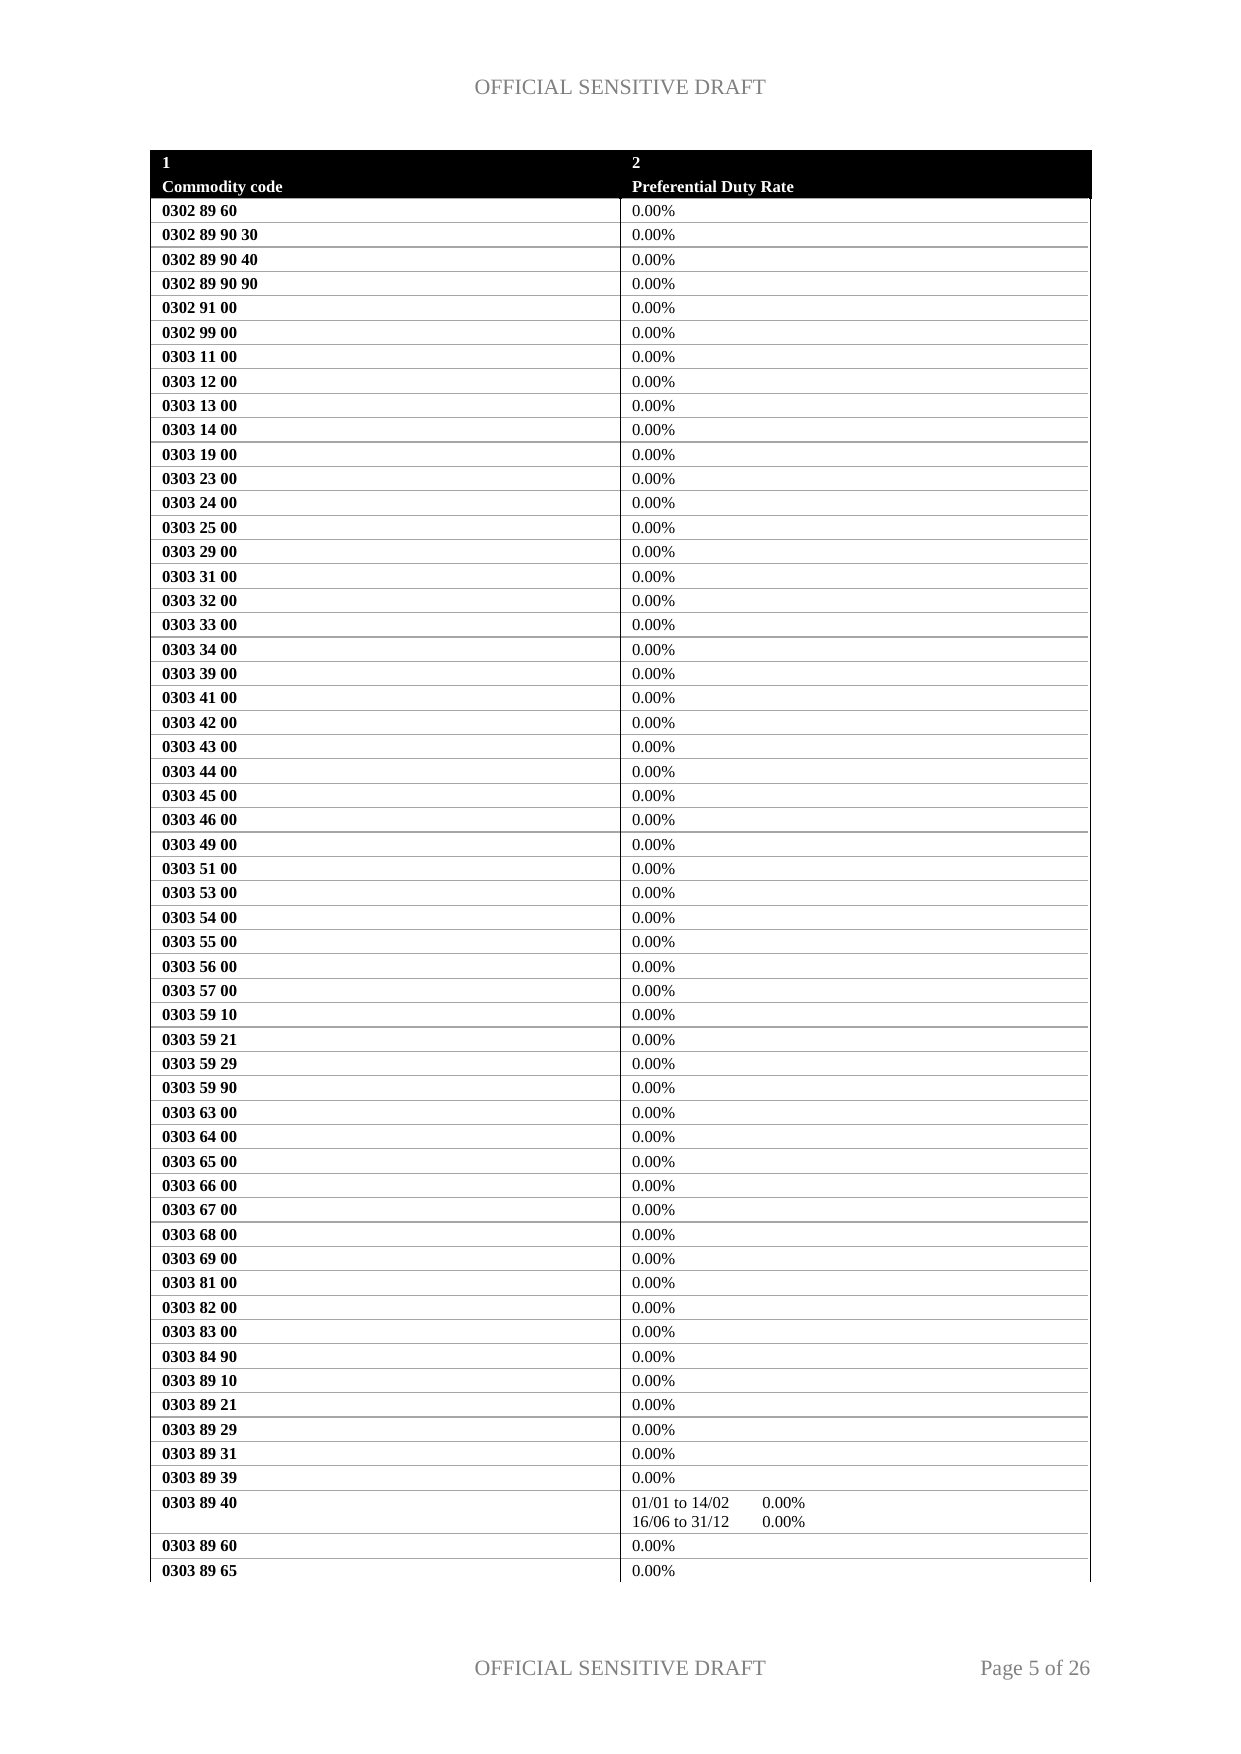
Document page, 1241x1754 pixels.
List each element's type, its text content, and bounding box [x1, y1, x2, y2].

table_cell 0302 89 90 90 [151, 272, 620, 295]
table_cell 0.00% [621, 246, 1090, 271]
table_cell 0303 25 00 [151, 516, 620, 539]
table_cell 0.00% [621, 1026, 1090, 1051]
table_cell 0303 59 21 [151, 1028, 620, 1051]
table_cell 0303 84 90 [151, 1344, 620, 1368]
table_cell 0303 63 00 [151, 1101, 620, 1124]
table_cell 0.00% [621, 783, 1090, 807]
table_cell 0.00% [621, 1148, 1090, 1173]
table_cell 0.00% [621, 1051, 1090, 1075]
table_cell 0.00% [621, 1465, 1090, 1489]
table_cell 0303 49 00 [151, 833, 620, 856]
table_cell 0303 89 65 [151, 1559, 620, 1582]
table_cell Commodity code [151, 174, 619, 198]
table_cell 0.00% [621, 417, 1090, 441]
table_cell 0303 53 00 [151, 881, 620, 904]
table_cell 0.00% [621, 295, 1090, 319]
table_cell 0.00% [621, 734, 1090, 758]
table_cell 0.00% [621, 441, 1090, 466]
table_cell 0303 13 00 [151, 394, 620, 417]
table_cell 0.00% [621, 368, 1090, 393]
table_cell 0.00% [621, 490, 1090, 514]
table_cell 0303 46 00 [151, 808, 620, 831]
table_cell 0.00% [621, 1392, 1090, 1416]
table_cell 0.00% [621, 1441, 1090, 1465]
table_cell 0.00% [621, 1319, 1090, 1343]
table_cell 0.00% [621, 1002, 1090, 1026]
table_cell 0303 64 00 [151, 1125, 620, 1148]
table_cell 0.00% [621, 588, 1090, 612]
table_cell 0303 19 00 [151, 443, 620, 466]
table_cell 0303 89 29 [151, 1418, 620, 1441]
table_cell 0303 34 00 [151, 638, 620, 661]
table_cell 0.00% [621, 1416, 1090, 1441]
table_cell 0.00% [621, 344, 1090, 368]
table_cell 0.00% [621, 978, 1090, 1002]
table_cell 0.00% [621, 1173, 1090, 1197]
table_cell 0.00% [621, 929, 1090, 953]
table_cell 0.00% [621, 856, 1090, 880]
table_cell 0.00% [621, 905, 1090, 929]
table_cell 0303 43 00 [151, 735, 620, 758]
table_header 1 [151, 151, 619, 174]
table_cell 0303 45 00 [151, 784, 620, 807]
table_cell 0.00% [621, 880, 1090, 904]
table_cell 0303 89 39 [151, 1466, 620, 1489]
table_cell 0.00% [621, 320, 1090, 344]
table_cell 0303 65 00 [151, 1149, 620, 1173]
table_cell 0.00% [621, 1075, 1090, 1099]
table_cell 0.00% [621, 1100, 1090, 1124]
table_cell Preferential Duty Rate [622, 174, 1089, 198]
table_cell 0303 66 00 [151, 1174, 620, 1197]
table_cell 0.00% [621, 1368, 1090, 1392]
table_cell 0.00% [621, 1246, 1090, 1270]
table_cell 0302 91 00 [151, 296, 620, 319]
table_cell 0303 31 00 [151, 564, 620, 588]
table_cell 0.00% [621, 539, 1090, 563]
table_cell 0303 89 10 [151, 1369, 620, 1392]
table_cell 0.00% [621, 612, 1090, 636]
table_cell 0.00% [621, 1270, 1090, 1294]
table_cell 0303 29 00 [151, 540, 620, 563]
table_cell 0.00% [621, 563, 1090, 588]
table_cell 0303 56 00 [151, 954, 620, 978]
table_cell 0303 55 00 [151, 930, 620, 953]
table_cell 0303 57 00 [151, 979, 620, 1002]
table_cell 0.00% [621, 1295, 1090, 1319]
table_cell 0303 12 00 [151, 369, 620, 393]
table_cell 0303 44 00 [151, 759, 620, 783]
table_cell 0302 89 90 40 [151, 248, 620, 271]
table_cell 0303 81 00 [151, 1271, 620, 1294]
table_cell 0303 59 29 [151, 1052, 620, 1075]
table_cell 0.00% [621, 393, 1090, 417]
table_cell 0302 89 60 [151, 199, 620, 222]
table_cell 0303 83 00 [151, 1320, 620, 1343]
table_cell 0.00% [621, 758, 1090, 783]
table_cell 0302 89 90 30 [151, 223, 620, 246]
table_cell 0303 11 00 [151, 345, 620, 368]
table_cell 0.00% [621, 198, 1090, 222]
table_cell 0.00% [621, 710, 1090, 734]
table_cell 0303 59 10 [151, 1003, 620, 1026]
table_cell 0.00% [621, 1124, 1090, 1148]
table_cell 0.00% [621, 661, 1090, 685]
table_cell 0.00% [621, 807, 1090, 831]
table_cell 0303 51 00 [151, 857, 620, 880]
table_cell 0.00% [621, 466, 1090, 490]
table_cell 0303 69 00 [151, 1247, 620, 1270]
table_cell 0302 99 00 [151, 321, 620, 344]
table_cell 0303 68 00 [151, 1223, 620, 1246]
table_cell 0303 82 00 [151, 1296, 620, 1319]
table_cell 0.00% [621, 1221, 1090, 1246]
table_cell 0.00% [621, 1197, 1090, 1221]
table_cell 0303 54 00 [151, 906, 620, 929]
table_cell 0303 23 00 [151, 467, 620, 490]
table_cell 0.00% [621, 831, 1090, 856]
table_cell 0303 59 90 [151, 1076, 620, 1099]
table_cell 0303 32 00 [151, 589, 620, 612]
table_cell 0.00% [621, 271, 1090, 295]
table_header 2 [622, 151, 1089, 174]
table_cell 0.00% [621, 685, 1090, 709]
table_cell 0.00% [621, 515, 1090, 539]
table_cell 0.00% [621, 1558, 1090, 1582]
table_cell 0.00% [621, 1343, 1090, 1368]
table_cell 0303 42 00 [151, 711, 620, 734]
table_cell 0303 89 21 [151, 1393, 620, 1416]
table_cell 0303 24 00 [151, 491, 620, 514]
table_cell 0.00% [621, 1533, 1090, 1557]
table_cell 0303 89 40 [151, 1491, 620, 1533]
table_cell 0303 67 00 [151, 1198, 620, 1221]
table_cell 0303 14 00 [151, 418, 620, 441]
table_cell 0303 89 60 [151, 1534, 620, 1557]
table_cell 0303 41 00 [151, 686, 620, 709]
table_cell 01/01 to 14/02 0.00% 16/06 to 31/12 0.00% [621, 1490, 1090, 1533]
table_cell 0.00% [621, 636, 1090, 661]
table_cell 0303 89 31 [151, 1442, 620, 1465]
table_cell 0.00% [621, 222, 1090, 246]
table_cell 0.00% [621, 953, 1090, 978]
table_cell 0303 39 00 [151, 662, 620, 685]
table_cell 0303 33 00 [151, 613, 620, 636]
